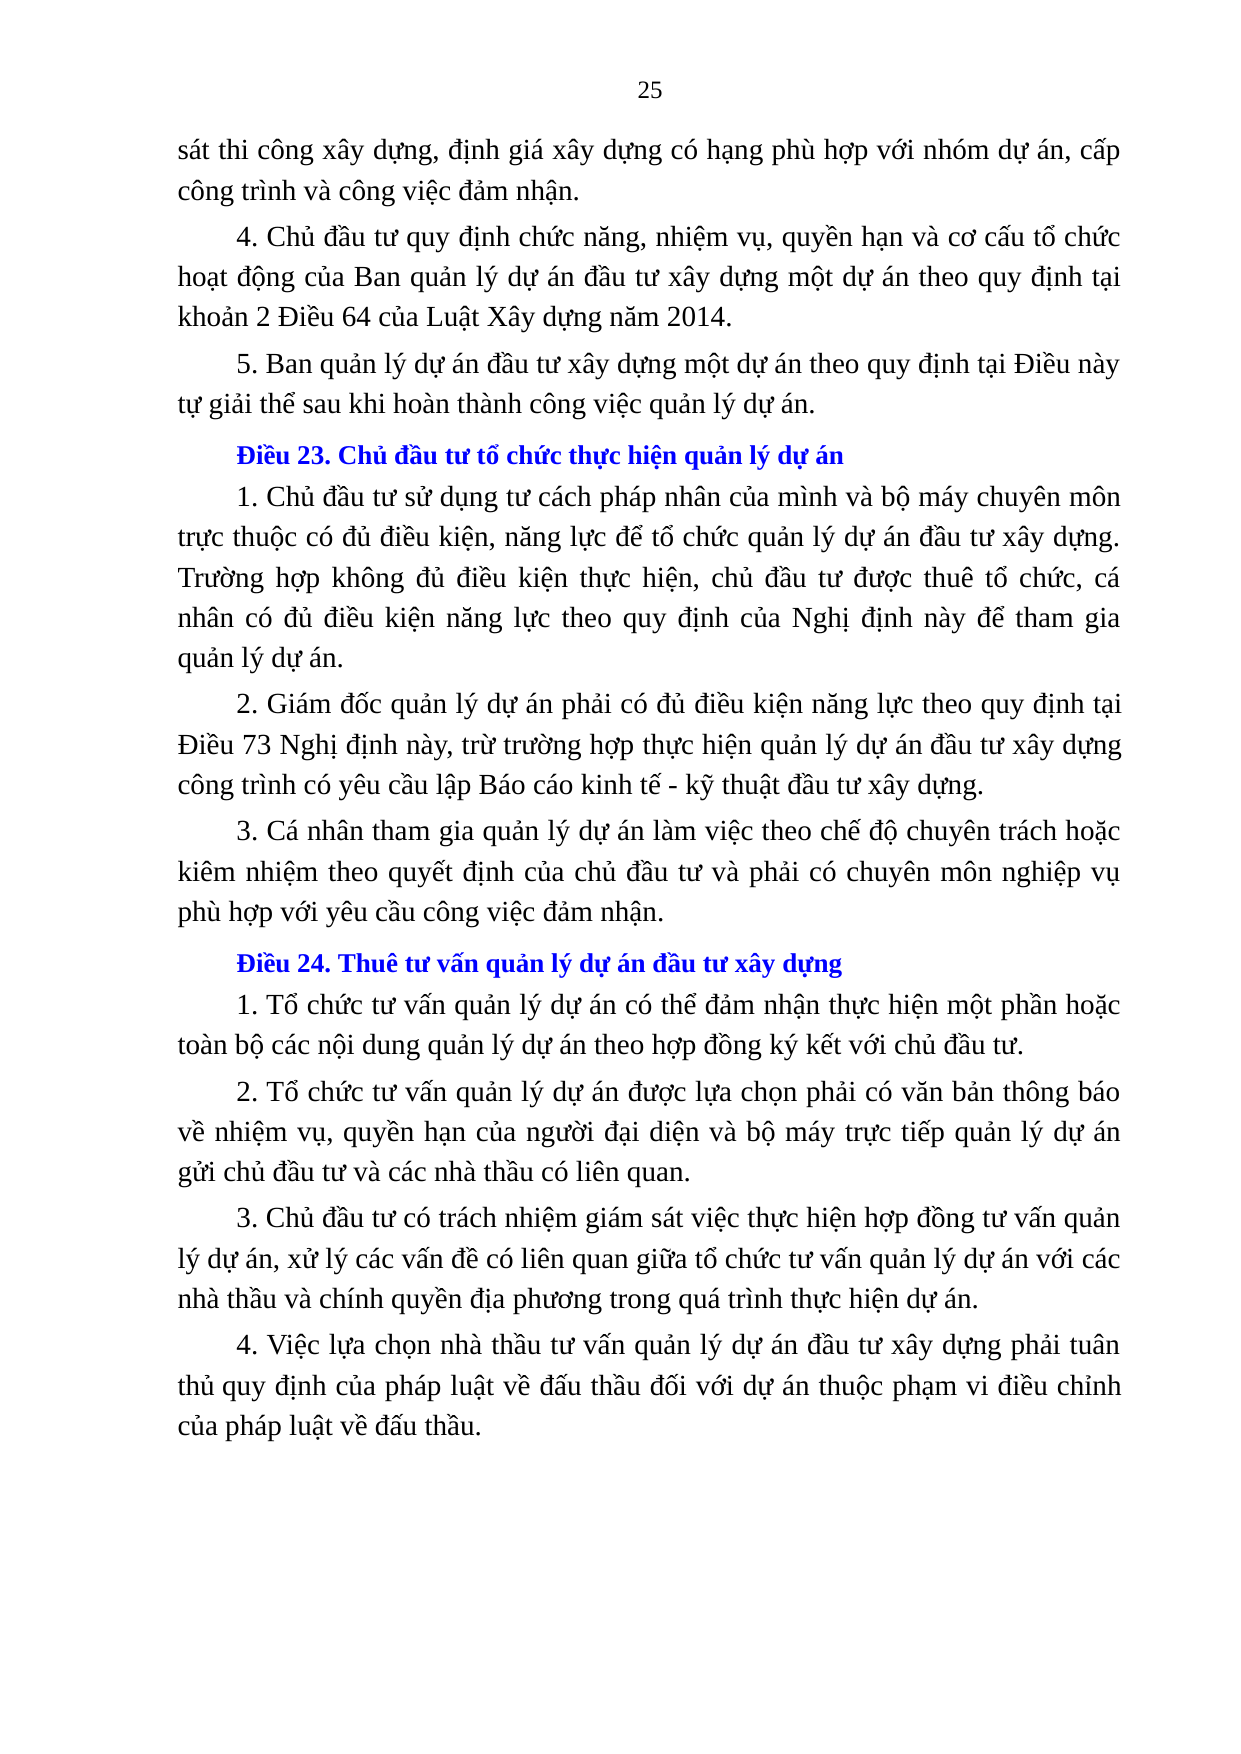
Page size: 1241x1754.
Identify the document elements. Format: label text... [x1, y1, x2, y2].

text 4. Việc lựa chọn nhà thầu tư vấn quản lý dự án đầu tư xây dựng phải tuân thủ quy định của pháp luật về đấu thầu đối với dự án thuộc phạm vi điều chỉnh của pháp luật về đấu thầu. [177, 1327, 1122, 1441]
text 2. Giám đốc quản lý dự án phải có đủ điều kiện năng lực theo quy định tại Điều 73 Nghị định này, trừ trường hợp thực hiện quản lý dự án đầu tư xây dựng công trình có yêu cầu lập Báo cáo kinh tế - kỹ thuật đầu tư xây dựng. [177, 687, 1122, 801]
text 3. Cá nhân tham gia quản lý dự án làm việc theo chế độ chuyên trách hoặc kiêm nhiệm theo quyết định của chủ đầu tư và phải có chuyên môn nghiệp vụ phù hợp với yêu cầu công việc đảm nhận. [177, 813, 1122, 927]
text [177, 132, 1122, 206]
subtitle Điều 24. Thuê tư vấn quản lý dự án đầu tư xây dựng [177, 947, 1122, 978]
text 1. Tổ chức tư vấn quản lý dự án có thể đảm nhận thực hiện một phần hoặc toàn bộ các nội dung quản lý dự án theo hợp đồng ký kết với chủ đầu tư. [177, 987, 1122, 1061]
text 2. Tổ chức tư vấn quản lý dự án được lựa chọn phải có văn bản thông báo về nhiệm vụ, quyền hạn của người đại diện và bộ máy trực tiếp quản lý dự án gửi chủ đầu tư và các nhà thầu có liên quan. [177, 1074, 1122, 1188]
text 3. Chủ đầu tư có trách nhiệm giám sát việc thực hiện hợp đồng tư vấn quản lý dự án, xử lý các vấn đề có liên quan giữa tổ chức tư vấn quản lý dự án với các nhà thầu và chính quyền địa phương trong quá trình thực hiện dự án. [177, 1201, 1122, 1314]
text 1. Chủ đầu tư sử dụng tư cách pháp nhân của mình và bộ máy chuyên môn trực thuộc có đủ điều kiện, năng lực để tổ chức quản lý dự án đầu tư xây dựng. Trường hợp không đủ điều kiện thực hiện, chủ đầu tư được thuê tổ chức, cá nhân có đủ điều kiện năng lực theo quy định của Nghị định này để tham gia quản lý dự án. [177, 479, 1122, 674]
text 5. Ban quản lý dự án đầu tư xây dựng một dự án theo quy định tại Điều này tự giải thể sau khi hoàn thành công việc quản lý dự án. [177, 346, 1122, 420]
subtitle Điều 23. Chủ đầu tư tổ chức thực hiện quản lý dự án [177, 439, 1122, 470]
text 4. Chủ đầu tư quy định chức năng, nhiệm vụ, quyền hạn và cơ cấu tổ chức hoạt động của Ban quản lý dự án đầu tư xây dựng một dự án theo quy định tại khoản 2 Điều 64 của Luật Xây dựng năm 2014. [177, 219, 1122, 333]
